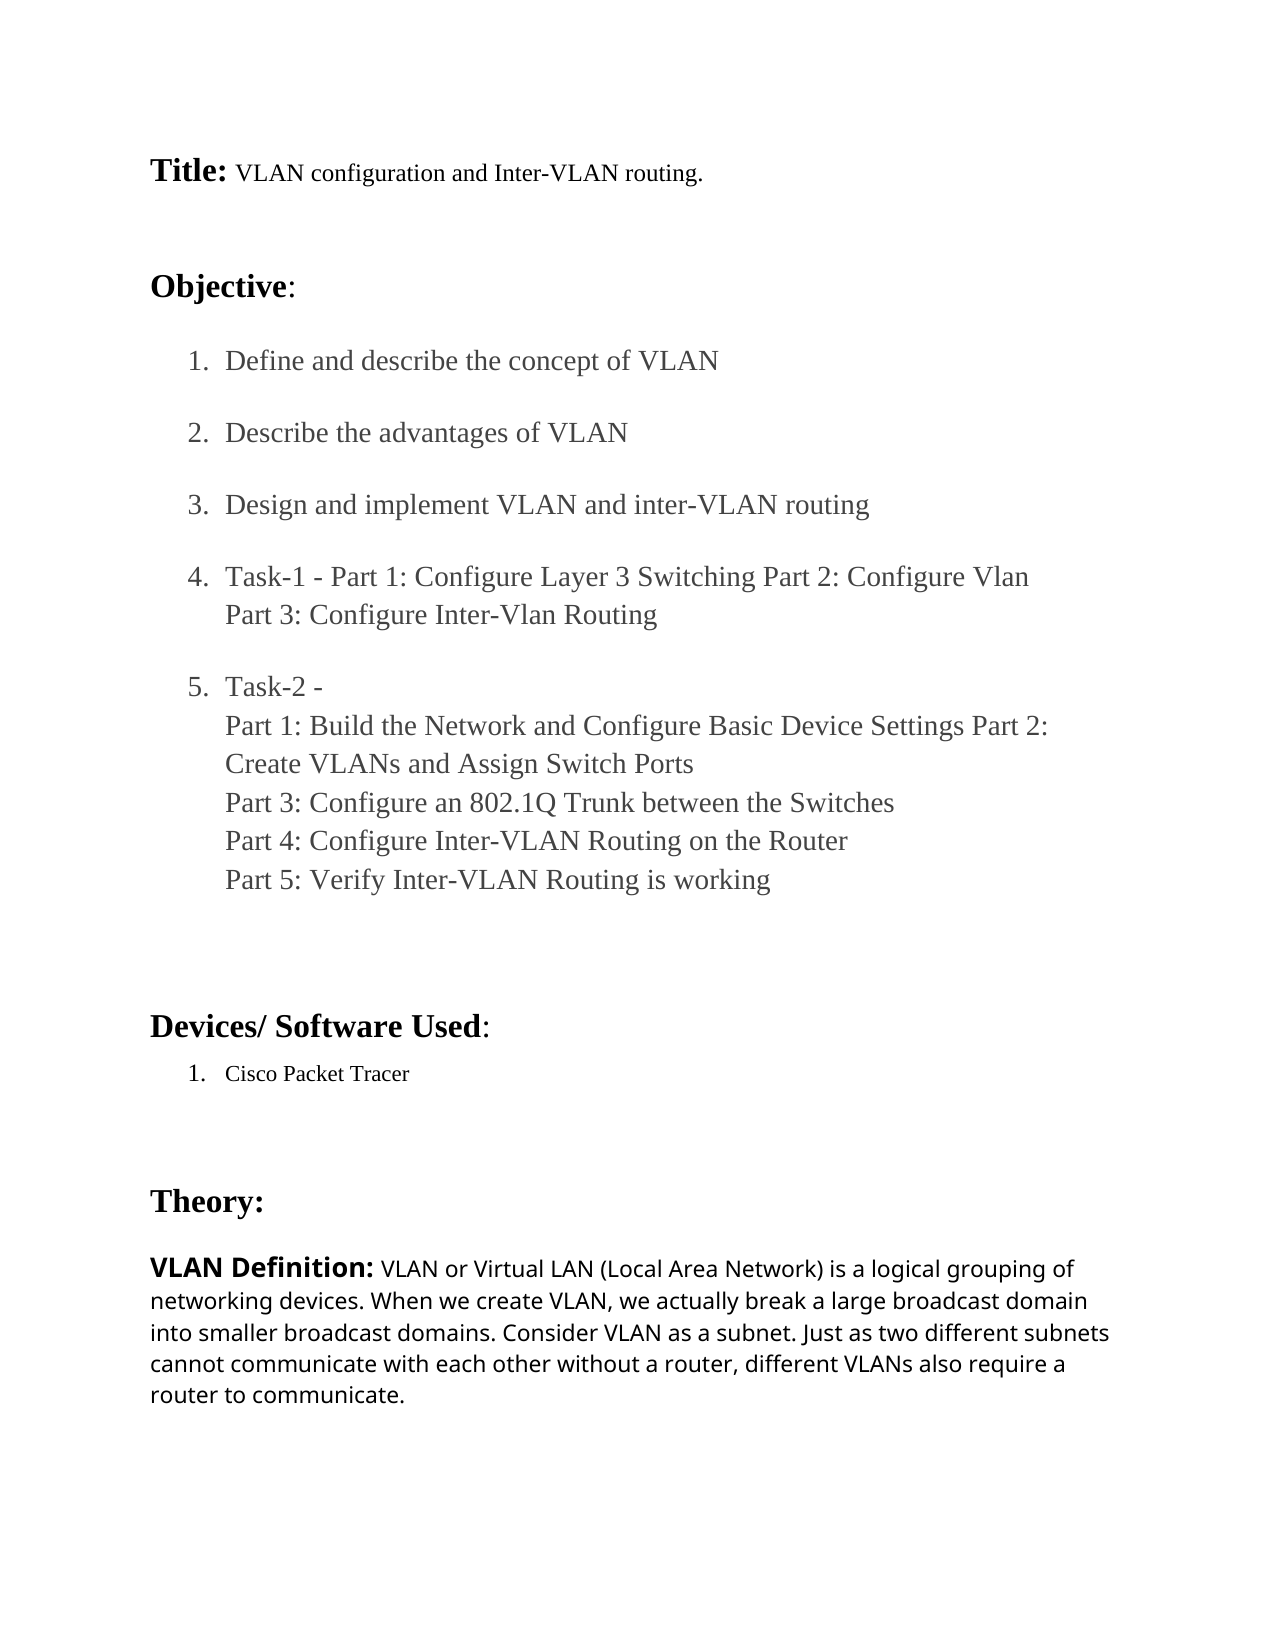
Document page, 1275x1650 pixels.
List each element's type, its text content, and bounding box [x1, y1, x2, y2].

text Theory: [150, 1181, 1125, 1219]
list Cisco Packet Tracer [187, 1058, 1125, 1087]
subtitle Title: VLAN configuration and Inter-VLAN routing. [150, 150, 1125, 188]
subtitle Task-1 - Part 1: Configure Layer 3 Switching Part 2: Configure Vlan Part 3: Configure Inter-Vlan Routing [187, 559, 1125, 631]
subtitle Task-2 - Part 1: Build the Network and Configure Basic Device Settings Part 2: Create VLANs and Assign Switch Ports Part 3: Configure an 802.1Q Trunk between the Switches Part 4: Configure Inter-VLAN Routing on the Router Part 5: Verify Inter-VLAN Routing is working [187, 669, 1125, 896]
subtitle Define and describe the concept of VLAN [187, 343, 1125, 377]
subtitle Design and implement VLAN and inter-VLAN routing [187, 487, 1125, 521]
subtitle Objective: [150, 266, 1125, 304]
subtitle Devices/ Software Used: [150, 1006, 1125, 1044]
subtitle Describe the advantages of VLAN [187, 415, 1125, 449]
text VLAN Definition: VLAN or Virtual LAN (Local Area Network) is a logical grouping of networking devices. When we create VLAN, we actually break a large broadcast domain into smaller broadcast domains. Consider VLAN as a subnet. Just as two different subnets cannot communicate with each other without a router, different VLANs also require a router to communicate. [150, 1248, 1125, 1410]
